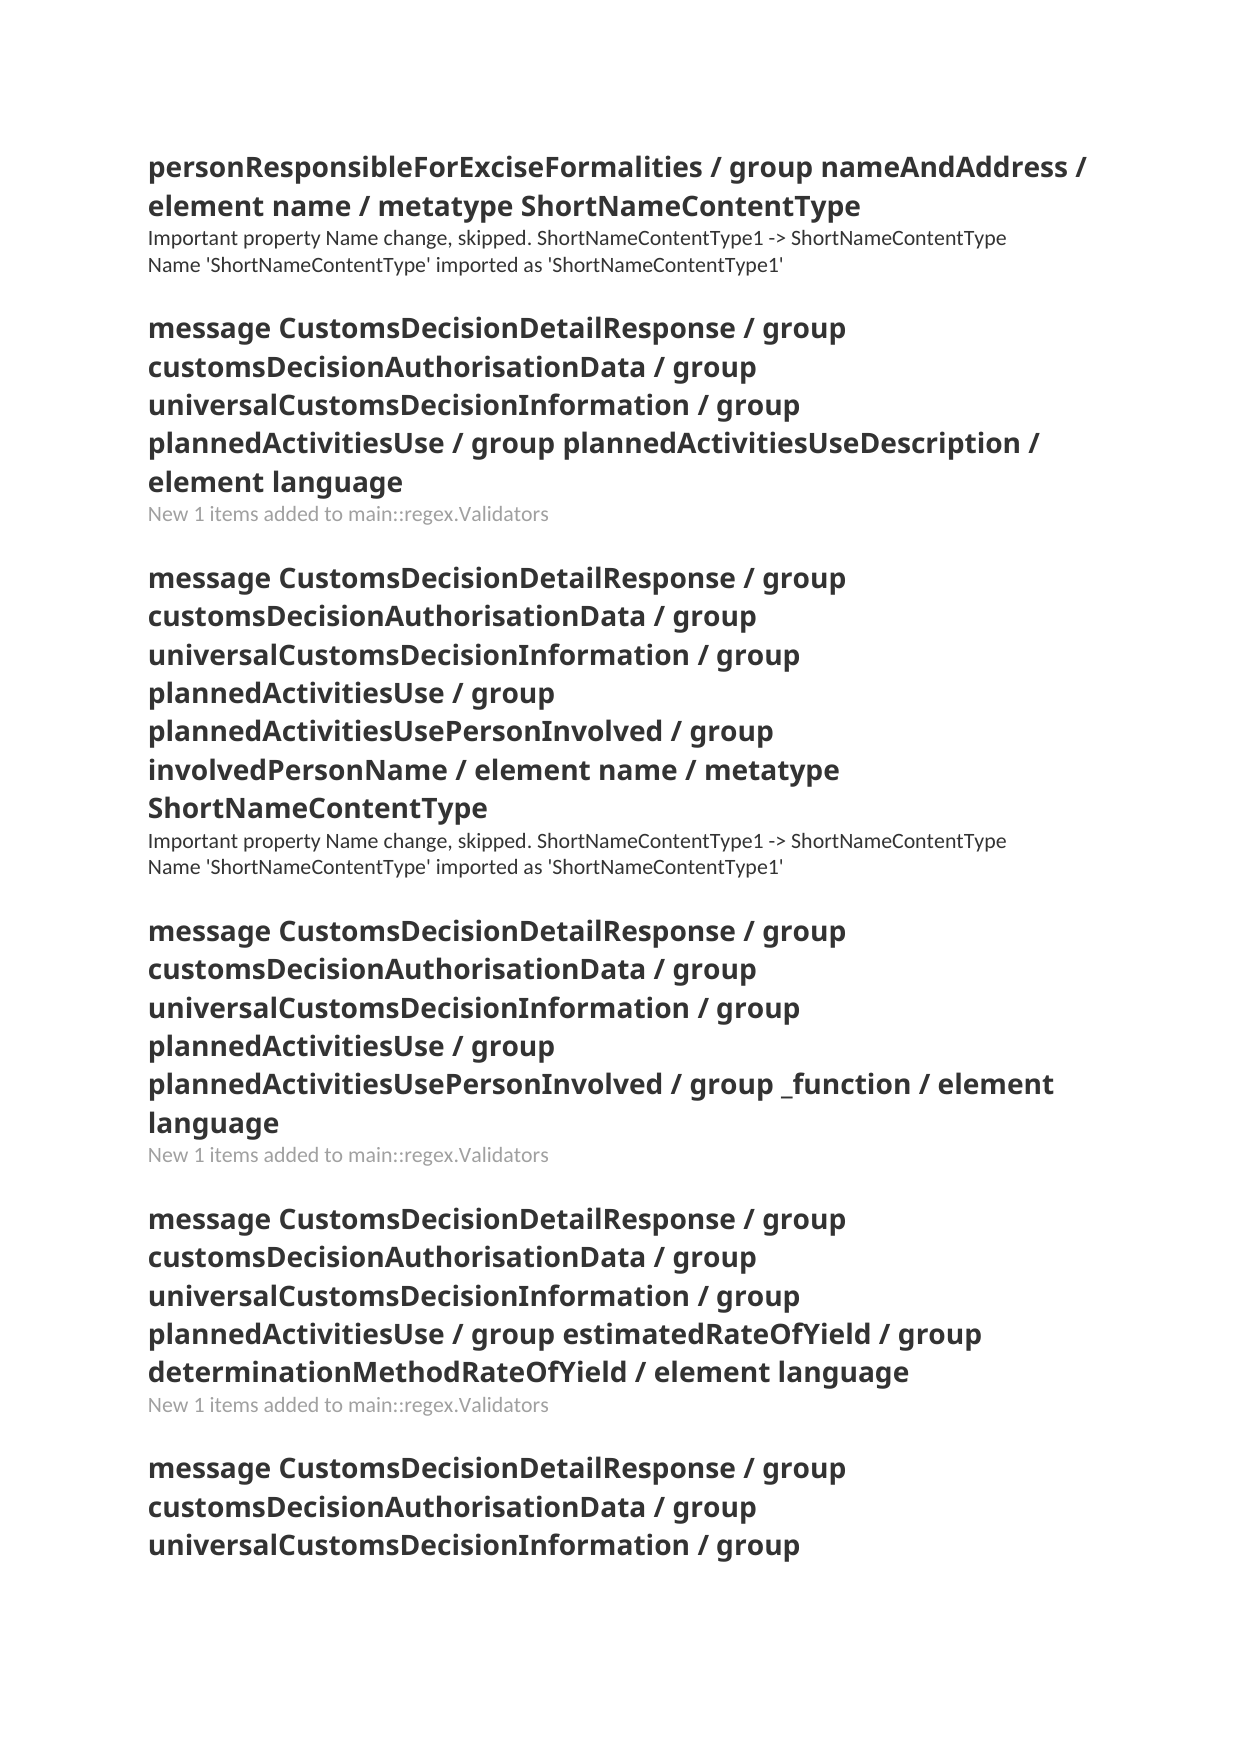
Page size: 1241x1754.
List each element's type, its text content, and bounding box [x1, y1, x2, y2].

text Important property Name change, skipped. ShortNameContentType1 -> ShortNameContentType [148, 224, 1093, 251]
text message CustomsDecisionDetailResponse / group customsDecisionAuthorisationData / group universalCustomsDecisionInformation / group plannedActivitiesUse / group plannedActivitiesUseDescription / element language [148, 309, 1093, 501]
text New 1 items added to main::regex.Validators [148, 1391, 1093, 1418]
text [148, 1449, 1093, 1564]
text New 1 items added to main::regex.Validators [148, 1141, 1093, 1168]
text Name 'ShortNameContentType' imported as 'ShortNameContentType1' [148, 853, 1093, 880]
text message CustomsDecisionDetailResponse / group customsDecisionAuthorisationData / group universalCustomsDecisionInformation / group plannedActivitiesUse / group estimatedRateOfYield / group determinationMethodRateOfYield / element language [148, 1199, 1093, 1391]
text message CustomsDecisionDetailResponse / group customsDecisionAuthorisationData / group universalCustomsDecisionInformation / group plannedActivitiesUse / group plannedActivitiesUsePersonInvolved / group involvedPersonName / element name / metatype ShortNameContentType [148, 558, 1093, 827]
text message CustomsDecisionDetailResponse / group customsDecisionAuthorisationData / group universalCustomsDecisionInformation / group plannedActivitiesUse / group plannedActivitiesUsePersonInvolved / group _function / element language [148, 911, 1093, 1141]
text Name 'ShortNameContentType' imported as 'ShortNameContentType1' [148, 251, 1093, 278]
text New 1 items added to main::regex.Validators [148, 501, 1093, 527]
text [148, 148, 1093, 224]
text Important property Name change, skipped. ShortNameContentType1 -> ShortNameContentType [148, 827, 1093, 853]
